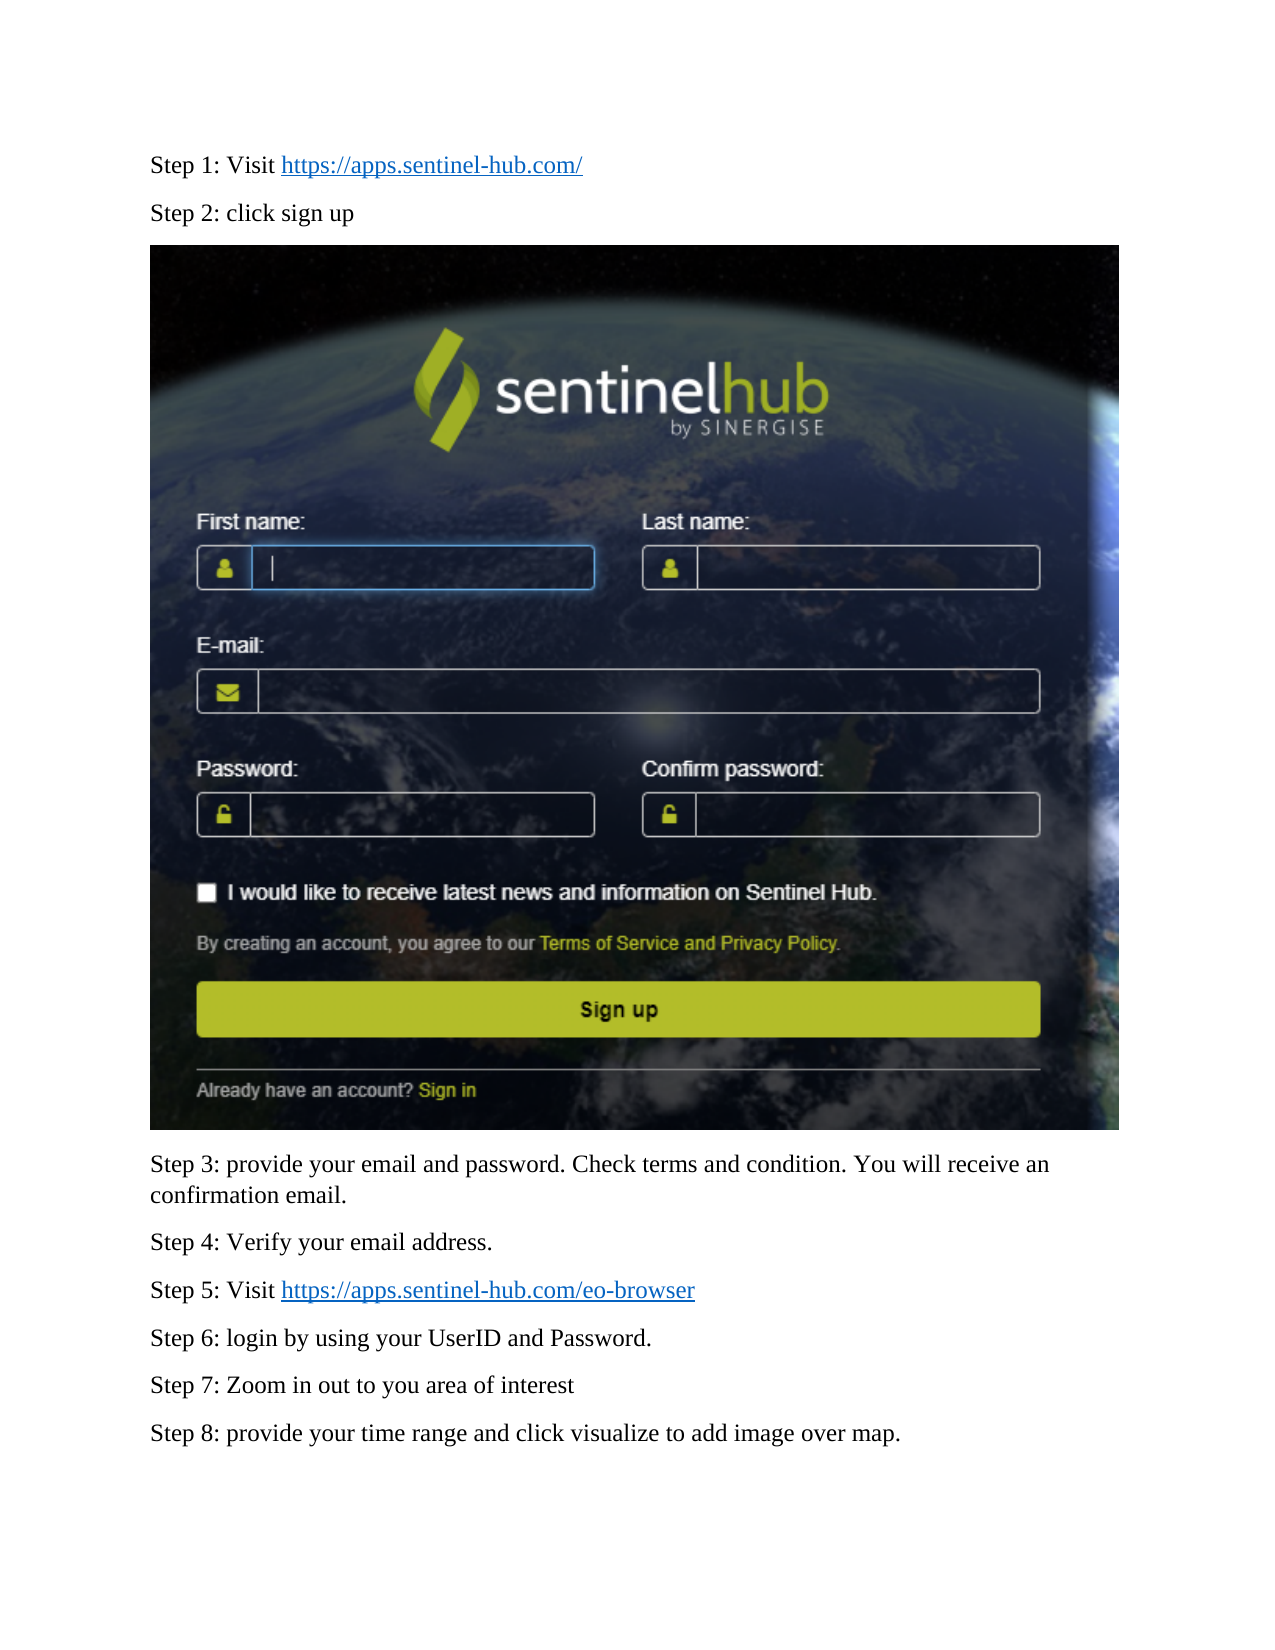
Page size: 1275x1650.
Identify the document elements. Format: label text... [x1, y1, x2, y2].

text Step 1: Visit https://apps.sentinel-hub.com/ [150, 150, 1125, 179]
text Step 8: provide your time range and click visualize to add image over map. [150, 1418, 1125, 1447]
text Step 3: provide your email and password. Check terms and condition. You will receive an confirmation email. [150, 1149, 1125, 1208]
picture [150, 245, 1119, 1130]
text Step 5: Visit https://apps.sentinel-hub.com/eo-browser [150, 1275, 1125, 1304]
text Step 6: login by using your UserID and Password. [150, 1323, 1125, 1352]
text Step 2: click sign up [150, 198, 1125, 226]
text Step 4: Verify your email address. [150, 1227, 1125, 1256]
text Step 7: Zoom in out to you area of interest [150, 1371, 1125, 1399]
